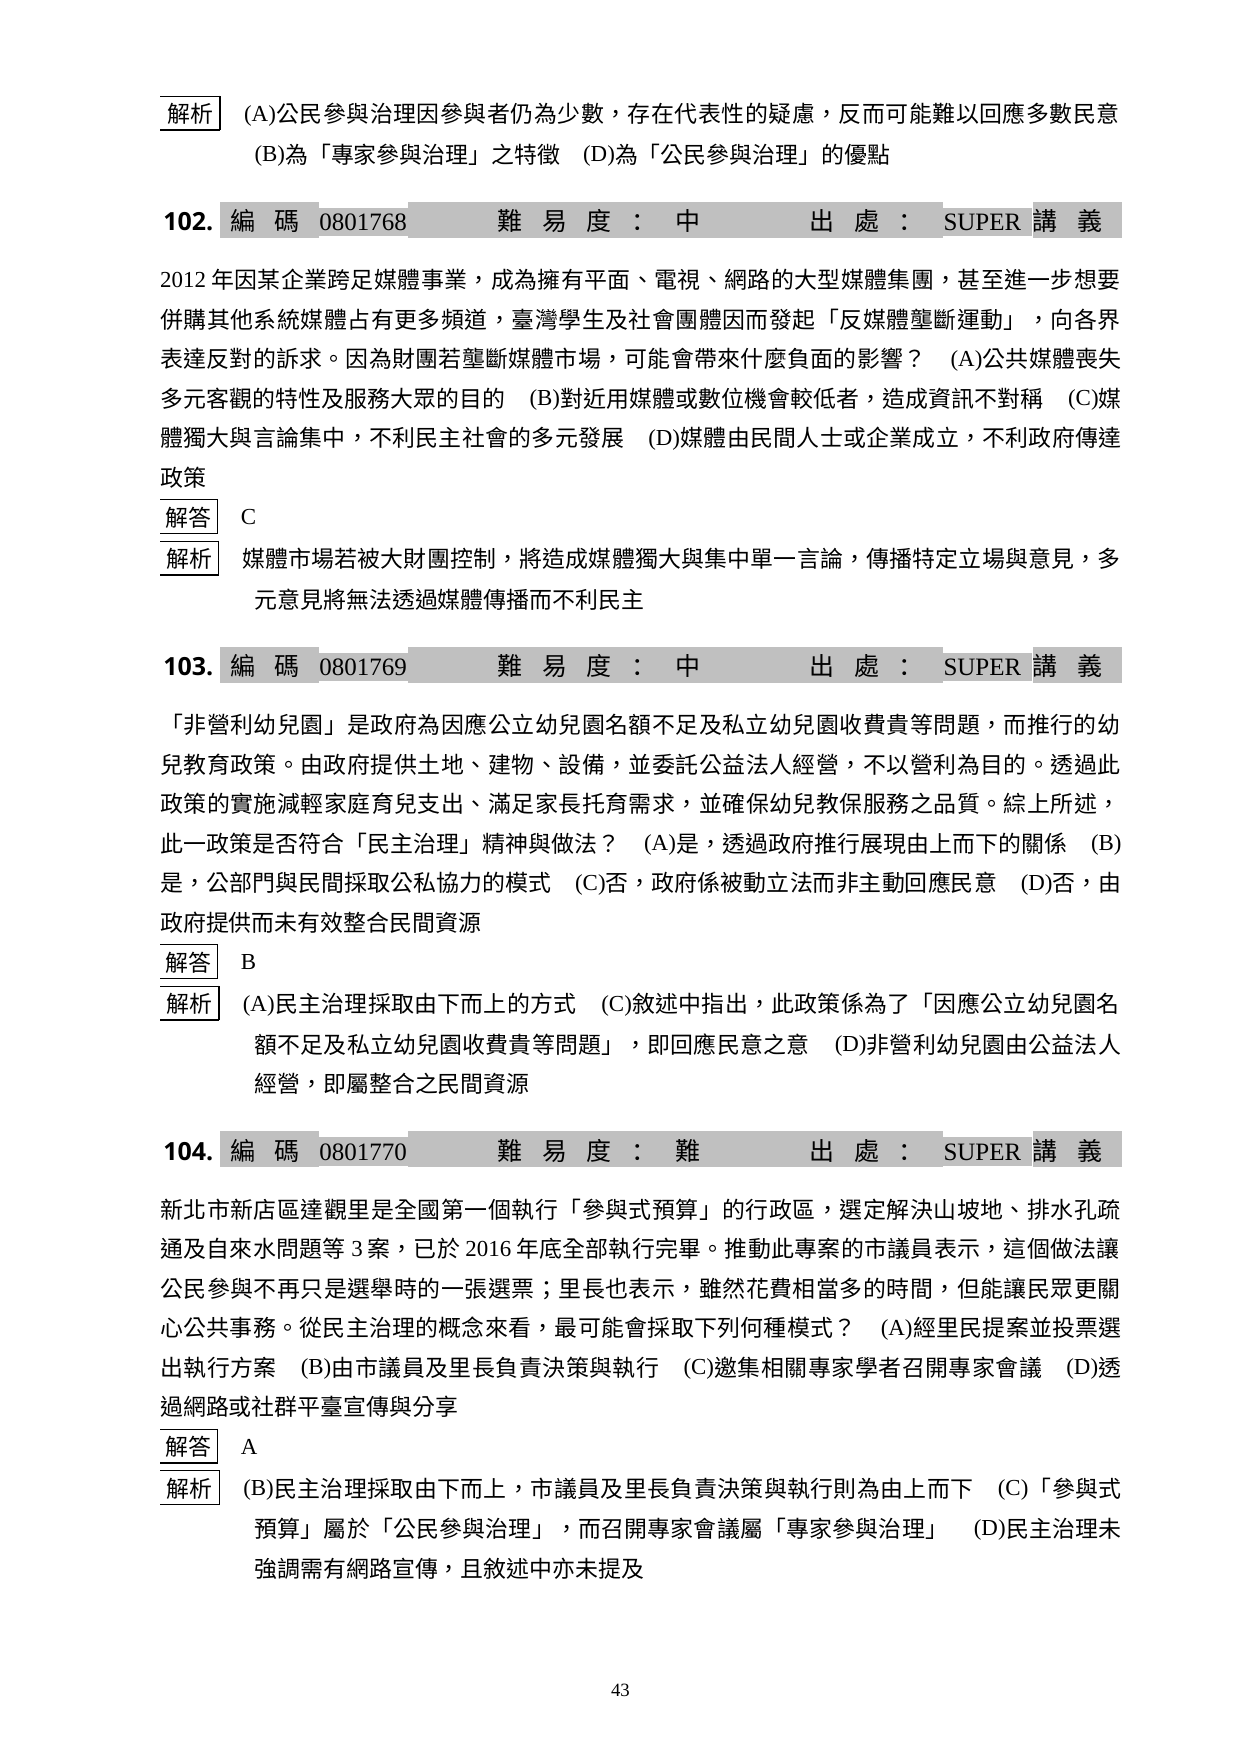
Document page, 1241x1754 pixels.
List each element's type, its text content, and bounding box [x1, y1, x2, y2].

list 編碼0801768 難易度：中 出處：SUPER講義 [160, 184, 1122, 255]
text 解答 A [160, 1430, 217, 1462]
text 新北市新店區達觀里是全國第一個執行「參與式預算」的行政區，選定解決山坡地、排水孔疏通及自來水問題等3案，已於2016年底全部執行完畢。推動此專案的市議員表示，這個做法讓公民參與不再只是選舉時的一張選票；里長也表示，雖然花費相當多的時間，但能讓民眾更關心公共事務。從民主治理的概念來看，最可能會採取下列何種模式？ (A)經里民提案並投票選出執行方案 (B)由市議員及里長負責決策與執行 (C)邀集相關專家學者召開專家會議 (D)透過網路或社群平臺宣傳與分享 [160, 1192, 1122, 1422]
text 「非營利幼兒園」是政府為因應公立幼兒園名額不足及私立幼兒園收費貴等問題，而推行的幼兒教育政策。由政府提供土地、建物、設備，並委託公益法人經營，不以營利為目的。透過此政策的實施減輕家庭育兒支出、滿足家長托育需求，並確保幼兒教保服務之品質。綜上所述，此一政策是否符合「民主治理」精神與做法？ (A)是，透過政府推行展現由上而下的關係 (B)是，公部門與民間採取公私協力的模式 (C)否，政府係被動立法而非主動回應民意 (D)否，由政府提供而未有效整合民間資源 [160, 707, 1122, 938]
list 編碼0801769 難易度：中 出處：SUPER講義 [160, 629, 1122, 700]
text 解答 A [218, 1429, 1122, 1463]
text 解析 (B)民主治理採取由下而上，市議員及里長負責決策與執行則為由上而下 (C)「參與式預算」屬於「公民參與治理」，而召開專家會議屬「專家參與治理」 (D)民主治理未強調需有網路宣傳，且敘述中亦未提及 [160, 1470, 1122, 1584]
text 解答 C [160, 500, 217, 533]
text 解析 (A)民主治理採取由下而上的方式 (C)敘述中指出，此政策係為了「因應公立幼兒園名額不足及私立幼兒園收費貴等問題」，即回應民意之意 (D)非營利幼兒園由公益法人經營，即屬整合之民間資源 [160, 986, 1122, 1099]
list 編碼0801770 難易度：難 出處：SUPER講義 [160, 1114, 1122, 1185]
text 解答 B [160, 945, 217, 978]
text 2012年因某企業跨足媒體事業，成為擁有平面、電視、網路的大型媒體集團，甚至進一步想要併購其他系統媒體占有更多頻道，臺灣學生及社會團體因而發起「反媒體壟斷運動」，向各界表達反對的訴求。因為財團若壟斷媒體市場，可能會帶來什麼負面的影響？ (A)公共媒體喪失多元客觀的特性及服務大眾的目的 (B)對近用媒體或數位機會較低者，造成資訊不對稱 (C)媒體獨大與言論集中，不利民主社會的多元發展 (D)媒體由民間人士或企業成立，不利政府傳達政策 [160, 262, 1122, 493]
text 解答 C [218, 499, 1122, 534]
text 解析 媒體市場若被大財團控制，將造成媒體獨大與集中單一言論，傳播特定立場與意見，多元意見將無法透過媒體傳播而不利民主 [160, 541, 1122, 615]
text 解析 (A)公民參與治理因參與者仍為少數，存在代表性的疑慮，反而可能難以回應多數民意 (B)為「專家參與治理」之特徵 (D)為「公民參與治理」的優點 [160, 96, 1122, 170]
text 解答 B [218, 944, 1122, 979]
